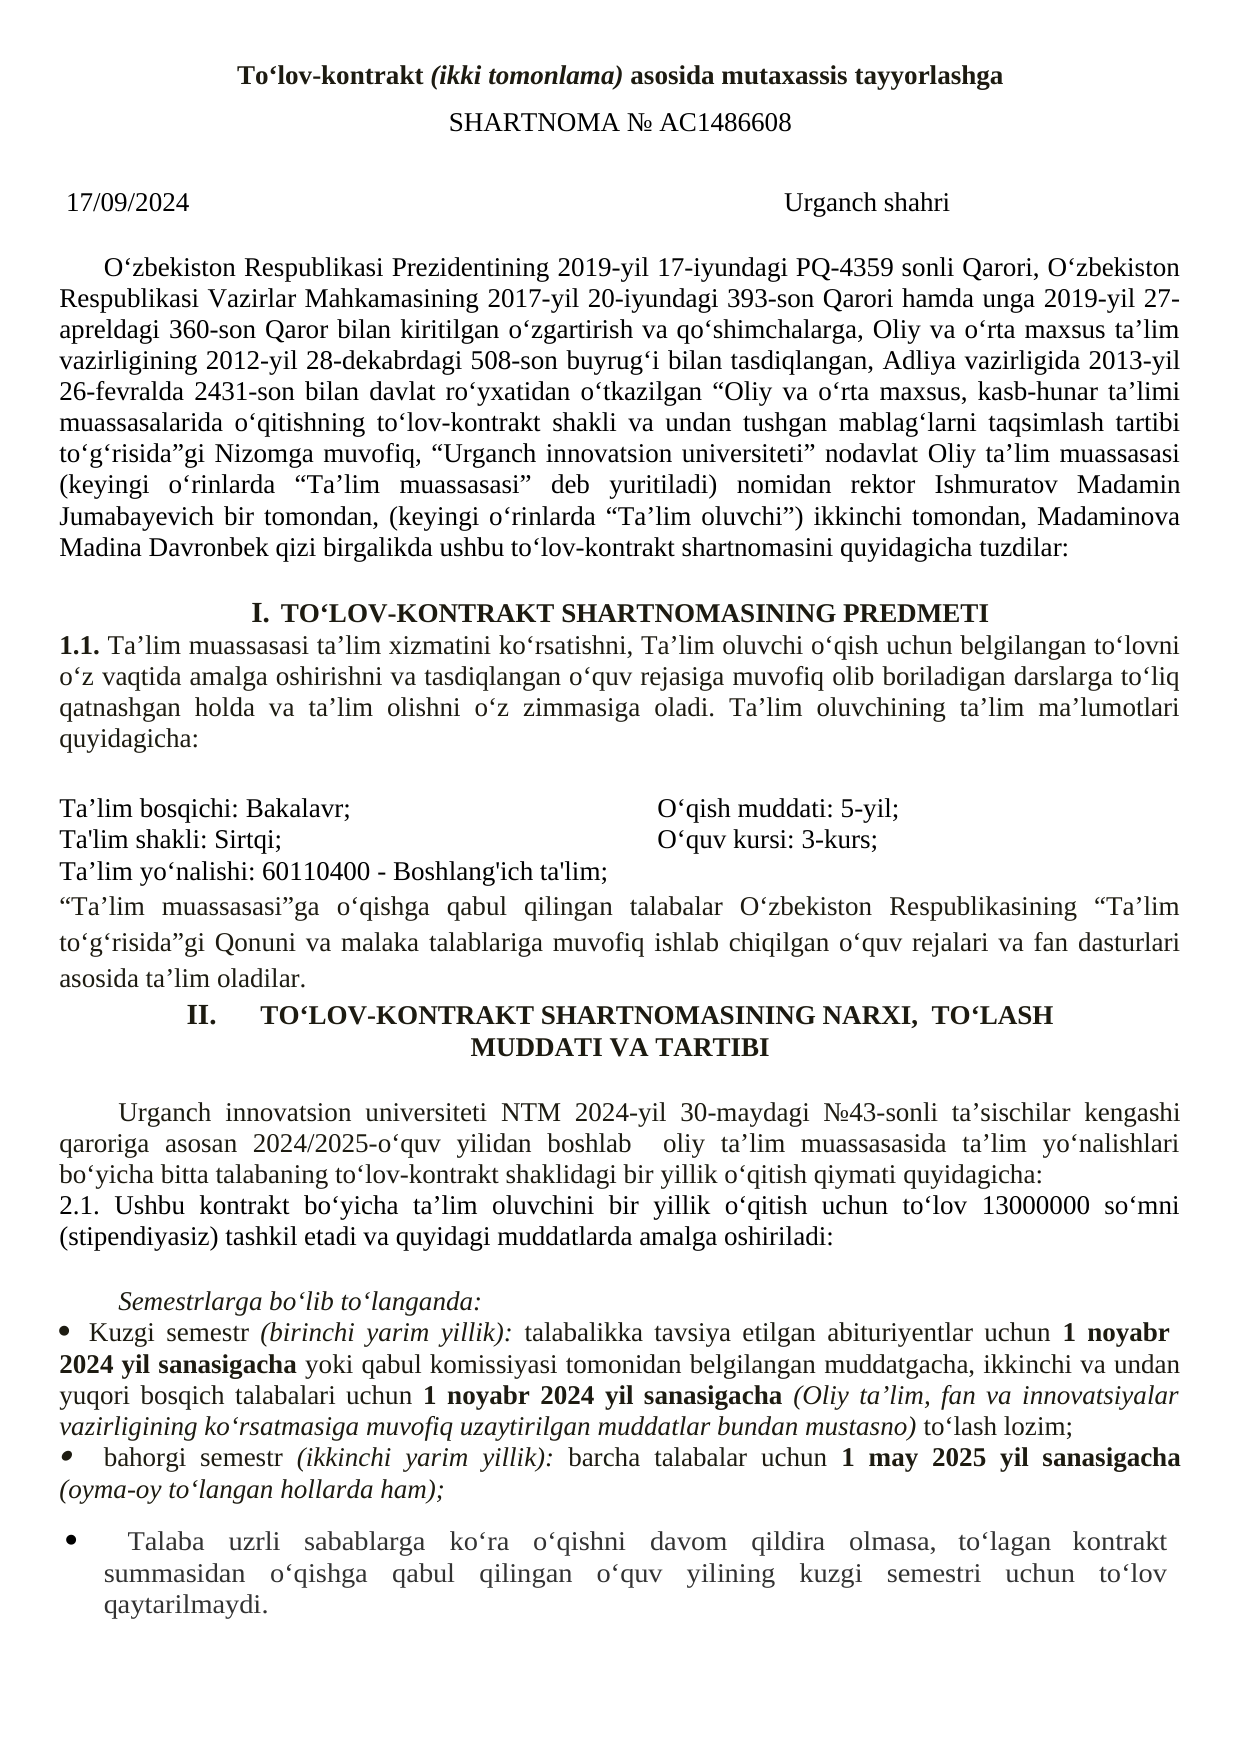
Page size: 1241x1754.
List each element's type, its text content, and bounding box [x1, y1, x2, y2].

text O‘quv kursi: 3-kurs; [657, 823, 1181, 854]
list TO‘LOV-KONTRAKT SHARTNOMASINING PREDMETI [59, 596, 1181, 629]
text Ta’lim yo‘nalishi: 60110400 - Boshlang'ich ta'lim; [59, 854, 1181, 886]
list bahorgi semestr (ikkinchi yarim yillik): barcha talabalar uchun 1 may 2025 yil sanasigacha (oyma-oy to‘langan hollarda ham); [59, 1441, 1181, 1504]
text “Ta’lim muassasasi”ga o‘qishga qabul qilingan talabalar O‘zbekiston Respublikasining “Ta’lim to‘g‘risida”gi Qonuni va malaka talablariga muvofiq ishlab chiqilgan o‘quv rejalari va fan dasturlari asosida ta’lim oladilar. [59, 890, 1181, 993]
text O‘qish muddati: 5-yil; [657, 792, 1181, 823]
text 2.1. Ushbu kontrakt bo‘yicha ta’lim oluvchini bir yillik o‘qitish uchun to‘lov 13000000 soʻmni (stipendiyasiz) tashkil etadi va quyidagi muddatlarda amalga oshiriladi: [59, 1189, 1181, 1251]
text Ta’lim bosqichi: Bakalavr; Ta'lim shakli: Sirtqi; [59, 792, 583, 854]
text To‘lov-kontrakt (ikki tomonlama) asosida mutaxassis tayyorlashga [59, 59, 1181, 90]
list MUDDATI VA TARTIBI [59, 1031, 1181, 1062]
list Talaba uzrli sabablarga koʻra oʻqishni davom qildira olmasa, toʻlagan kontrakt summasidan oʻqishga qabul qilingan oʻquv yilining kuzgi semestri uchun toʻlov qaytarilmaydi. [66, 1525, 1168, 1619]
text Urganch innovatsion universiteti NTM 2024-yil 30-maydagi №43-sonli ta’sischilar kengashi qaroriga asosan 2024/2025-oʻquv yilidan boshlab oliy ta’lim muassasasida ta’lim yoʻnalishlari boʻyicha bitta talabaning toʻlov-kontrakt shaklidagi bir yillik oʻqitish qiymati quyidagicha: [59, 1096, 1181, 1189]
list Kuzgi semestr (birinchi yarim yillik): talabalikka tavsiya etilgan abituriyentlar uchun 1 noyabr 2024 yil sanasigacha yoki qabul komissiyasi tomonidan belgilangan muddatgacha, ikkinchi va undan yuqori bosqich talabalari uchun 1 noyabr 2024 yil sanasigacha (Oliy ta’lim, fan va innovatsiyalar vazirligining koʻrsatmasiga muvofiq uzaytirilgan muddatlar bundan mustasno) to‘lash lozim; [59, 1316, 1181, 1441]
text 1.1. Ta’lim muassasasi ta’lim xizmatini ko‘rsatishni, Ta’lim oluvchi o‘qish uchun belgilangan to‘lovni o‘z vaqtida amalga oshirishni va tasdiqlangan o‘quv rejasiga muvofiq olib boriladigan darslarga to‘liq qatnashgan holda va ta’lim olishni o‘z zimmasiga oladi. Ta’lim oluvchining ta’lim ma’lumotlari quyidagicha: [59, 629, 1181, 754]
list TO‘LOV-KONTRAKT SHARTNOMASINING NARXI, TO‘LASH [59, 997, 1181, 1031]
text 17/09/2024 Urganch shahri [59, 186, 1181, 217]
text Oʻzbekiston Respublikasi Prezidentining 2019-yil 17-iyundagi PQ-4359 sonli Qarori, O‘zbekiston Respublikasi Vazirlar Mahkamasining 2017-yil 20-iyundagi 393-son Qarori hamda unga 2019-yil 27- apreldagi 360-son Qaror bilan kiritilgan o‘zgartirish va qo‘shimchalarga, Oliy va o‘rta maxsus ta’lim vazirligining 2012-yil 28-dekabrdagi 508-son buyrug‘i bilan tasdiqlangan, Adliya vazirligida 2013-yil 26-fevralda 2431-son bilan davlat ro‘yxatidan o‘tkazilgan “Oliy va o‘rta maxsus, kasb-hunar ta’limi muassasalarida o‘qitishning to‘lov-kontrakt shakli va undan tushgan mablag‘larni taqsimlash tartibi to‘g‘risida”gi Nizomga muvofiq, “Urganch innovatsion universiteti” nodavlat Oliy ta’lim muassasasi (keyingi oʻrinlarda “Ta’lim muassasasi” deb yuritiladi) nomidan rektor Ishmuratov Madamin Jumabayevich bir tomondan, (keyingi o‘rinlarda “Ta’lim oluvchi”) ikkinchi tomondan, Madaminova Madina Davronbek qizi birgalikda ushbu to‘lov-kontrakt shartnomasini quyidagicha tuzdilar: [59, 251, 1181, 562]
text SHARTNOMA № AC1486608 [59, 106, 1181, 137]
text Semestrlarga bo‘lib to‘langanda: [59, 1285, 1181, 1316]
